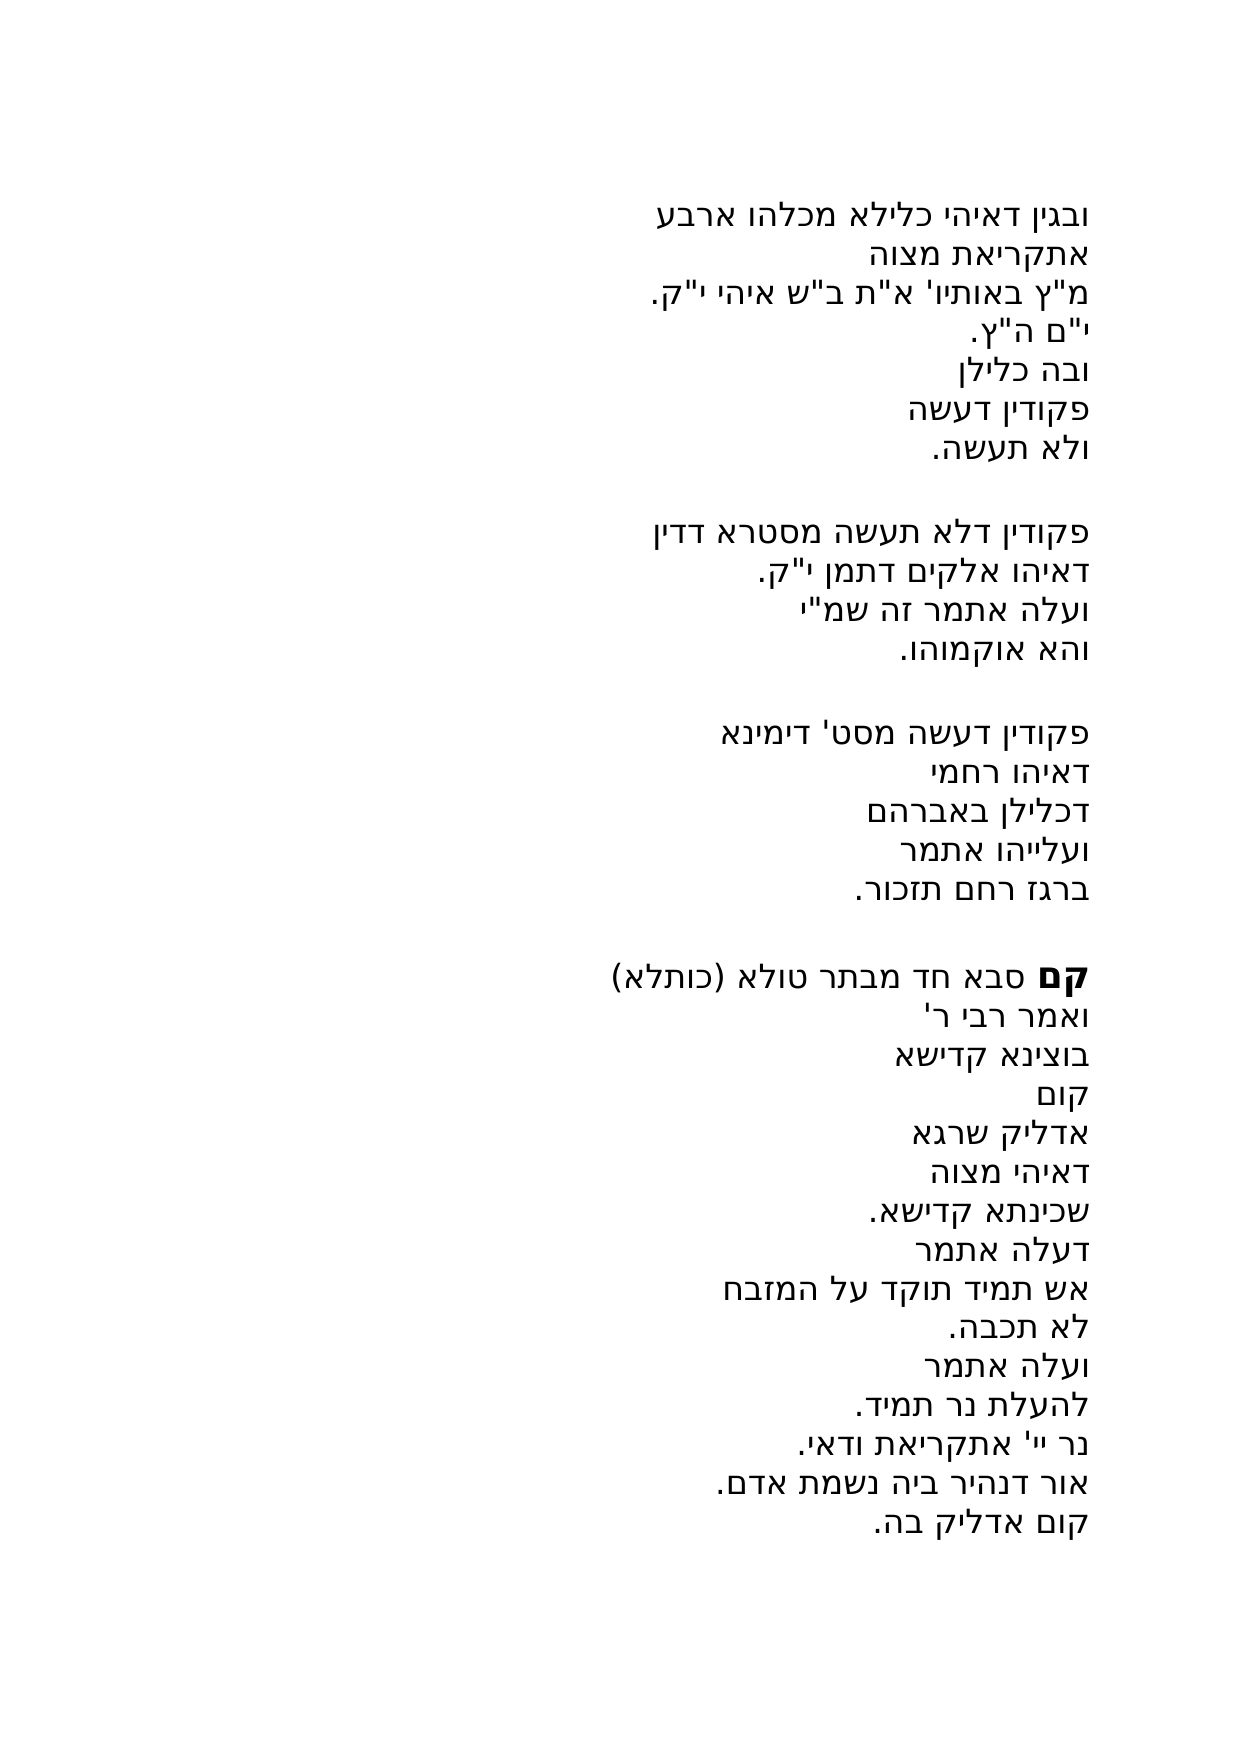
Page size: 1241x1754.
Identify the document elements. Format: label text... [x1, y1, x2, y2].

text ובגין דאיהי כלילא מכלהו ארבע אתקריאת מצוה מ"ץ באותיו' א"ת ב"ש איהי י"ק. י"ם ה"ץ. ובה כלילן פקודין דעשה ולא תעשה. [150, 195, 1090, 467]
text קם סבא חד מבתר טולא (כותלא) ואמר רבי ר' בוצינא קדישא קום אדליק שרגא דאיהי מצוה שכינתא קדישא. דעלה אתמר אש תמיד תוקד על המזבח לא תכבה. ועלה אתמר להעלת נר תמיד. נר יי' אתקריאת ודאי. אור דנהיר ביה נשמת אדם. קום אדליק בה. [150, 953, 1090, 1541]
text פקודין דעשה מסט' דימינא דאיהו רחמי דכלילן באברהם ועלייהו אתמר ברגז רחם תזכור. [150, 714, 1090, 908]
text פקודין דלא תעשה מסטרא דדין דאיהו אלקים דתמן י"ק. ועלה אתמר זה שמ"י והא אוקמוהו. [150, 513, 1090, 668]
